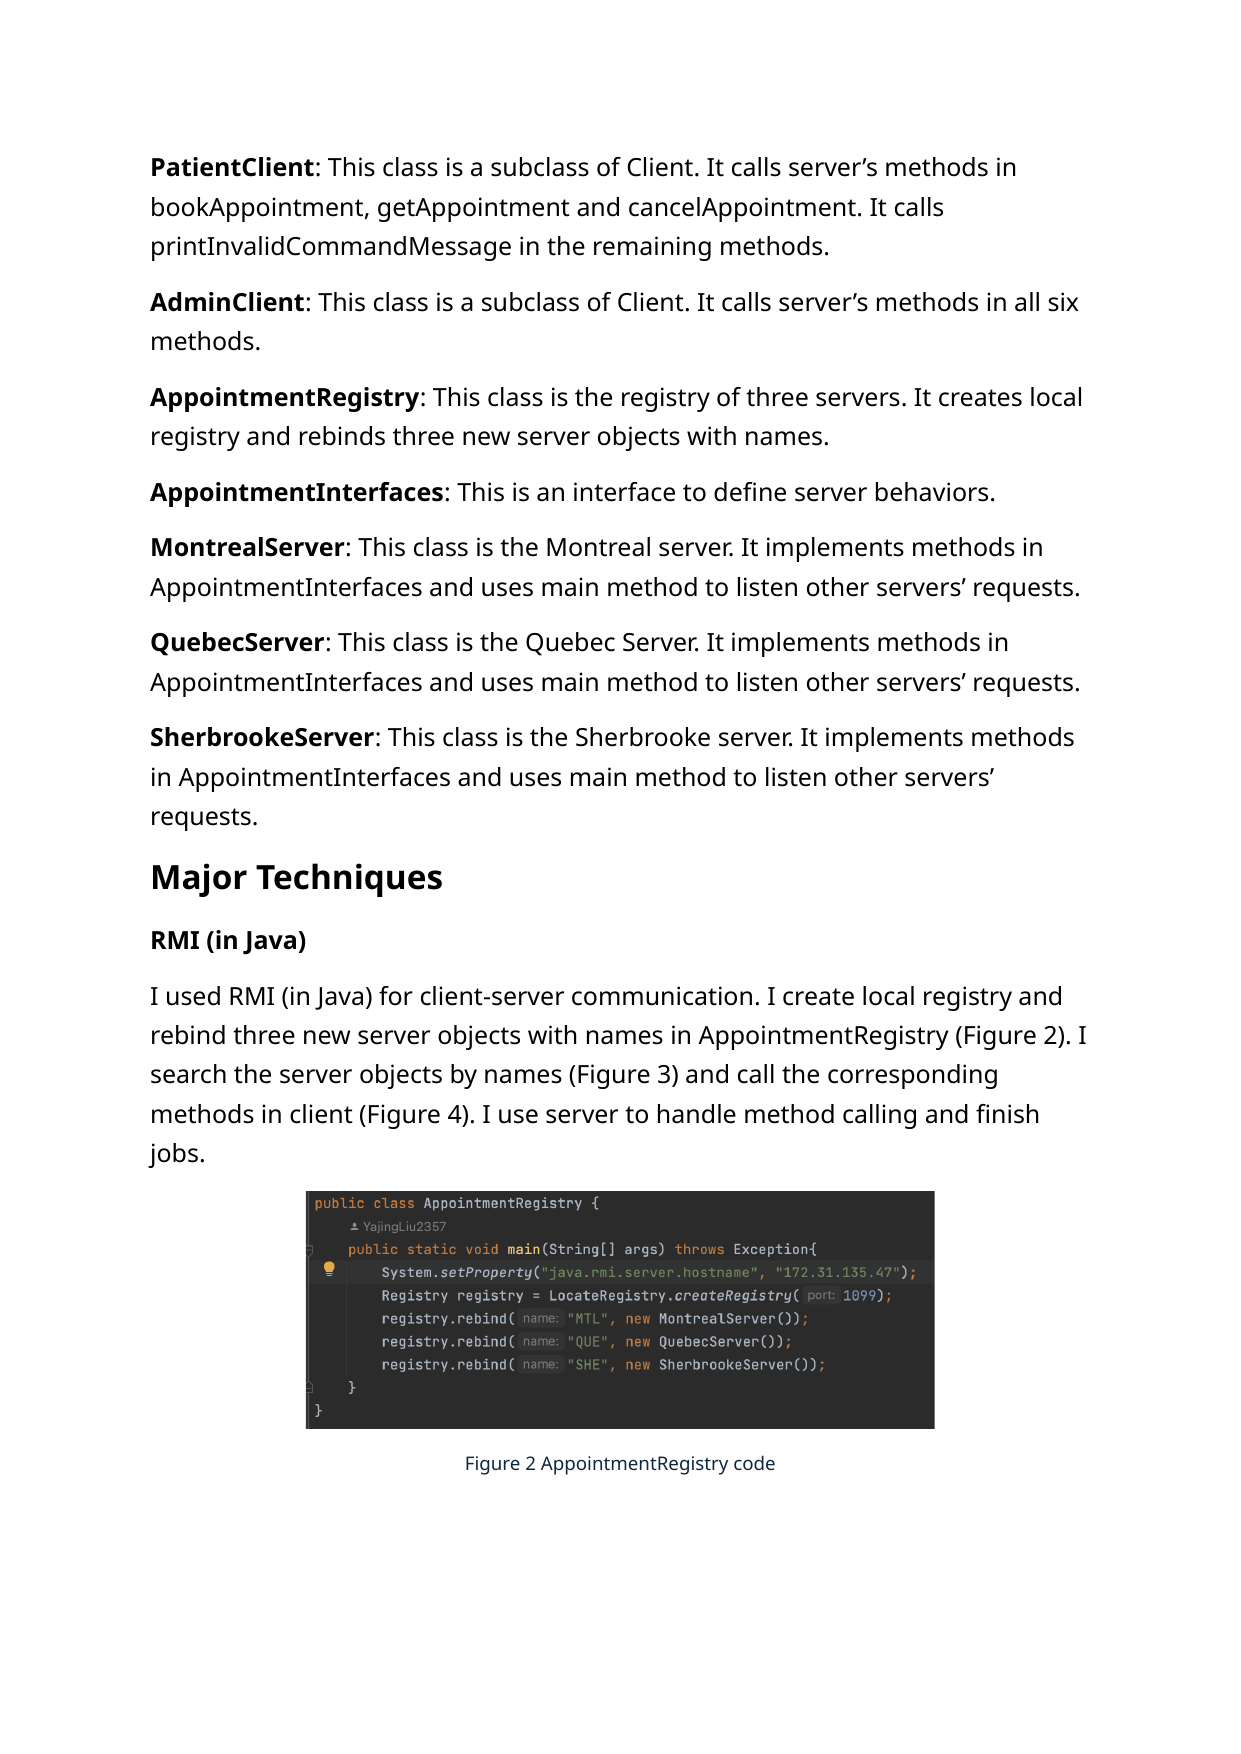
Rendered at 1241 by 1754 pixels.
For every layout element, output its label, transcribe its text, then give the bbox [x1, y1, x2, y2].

text I used RMI (in Java) for client-server communication. I create local registry and rebind three new server objects with names in AppointmentRegistry (Figure 2). I search the server objects by names (Figure 3) and call the corresponding methods in client (Figure 4). I use server to handle method calling and finish jobs. [150, 979, 1090, 1169]
text QuebecServer: This class is the Quebec Server. It implements methods in AppointmentInterfaces and uses main method to listen other servers’ requests. [150, 625, 1090, 698]
text Major Techniques [150, 854, 1090, 899]
text AppointmentRegistry: This class is the registry of three servers. It creates local registry and rebinds three new server objects with names. [150, 379, 1090, 452]
text SherbrookeServer: This class is the Sherbrooke server. It implements methods in AppointmentInterfaces and uses main method to listen other servers’ requests. [150, 720, 1090, 832]
text RMI (in Java) [150, 923, 1090, 957]
text MontrealServer: This class is the Montreal server. It implements methods in AppointmentInterfaces and uses main method to listen other servers’ requests. [150, 530, 1090, 603]
picture [305, 1191, 935, 1429]
text PatientClient: This class is a subclass of Client. It calls server’s methods in bookAppointment, getAppointment and cancelAppointment. It calls printInvalidCommandMessage in the remaining methods. [150, 150, 1090, 262]
text AdminClient: This class is a subclass of Client. It calls server’s methods in all six methods. [150, 284, 1090, 357]
text Figure 2 AppointmentRegistry code [150, 1450, 1090, 1476]
text AppointmentInterfaces: This is an interface to define server behaviors. [150, 474, 1090, 508]
